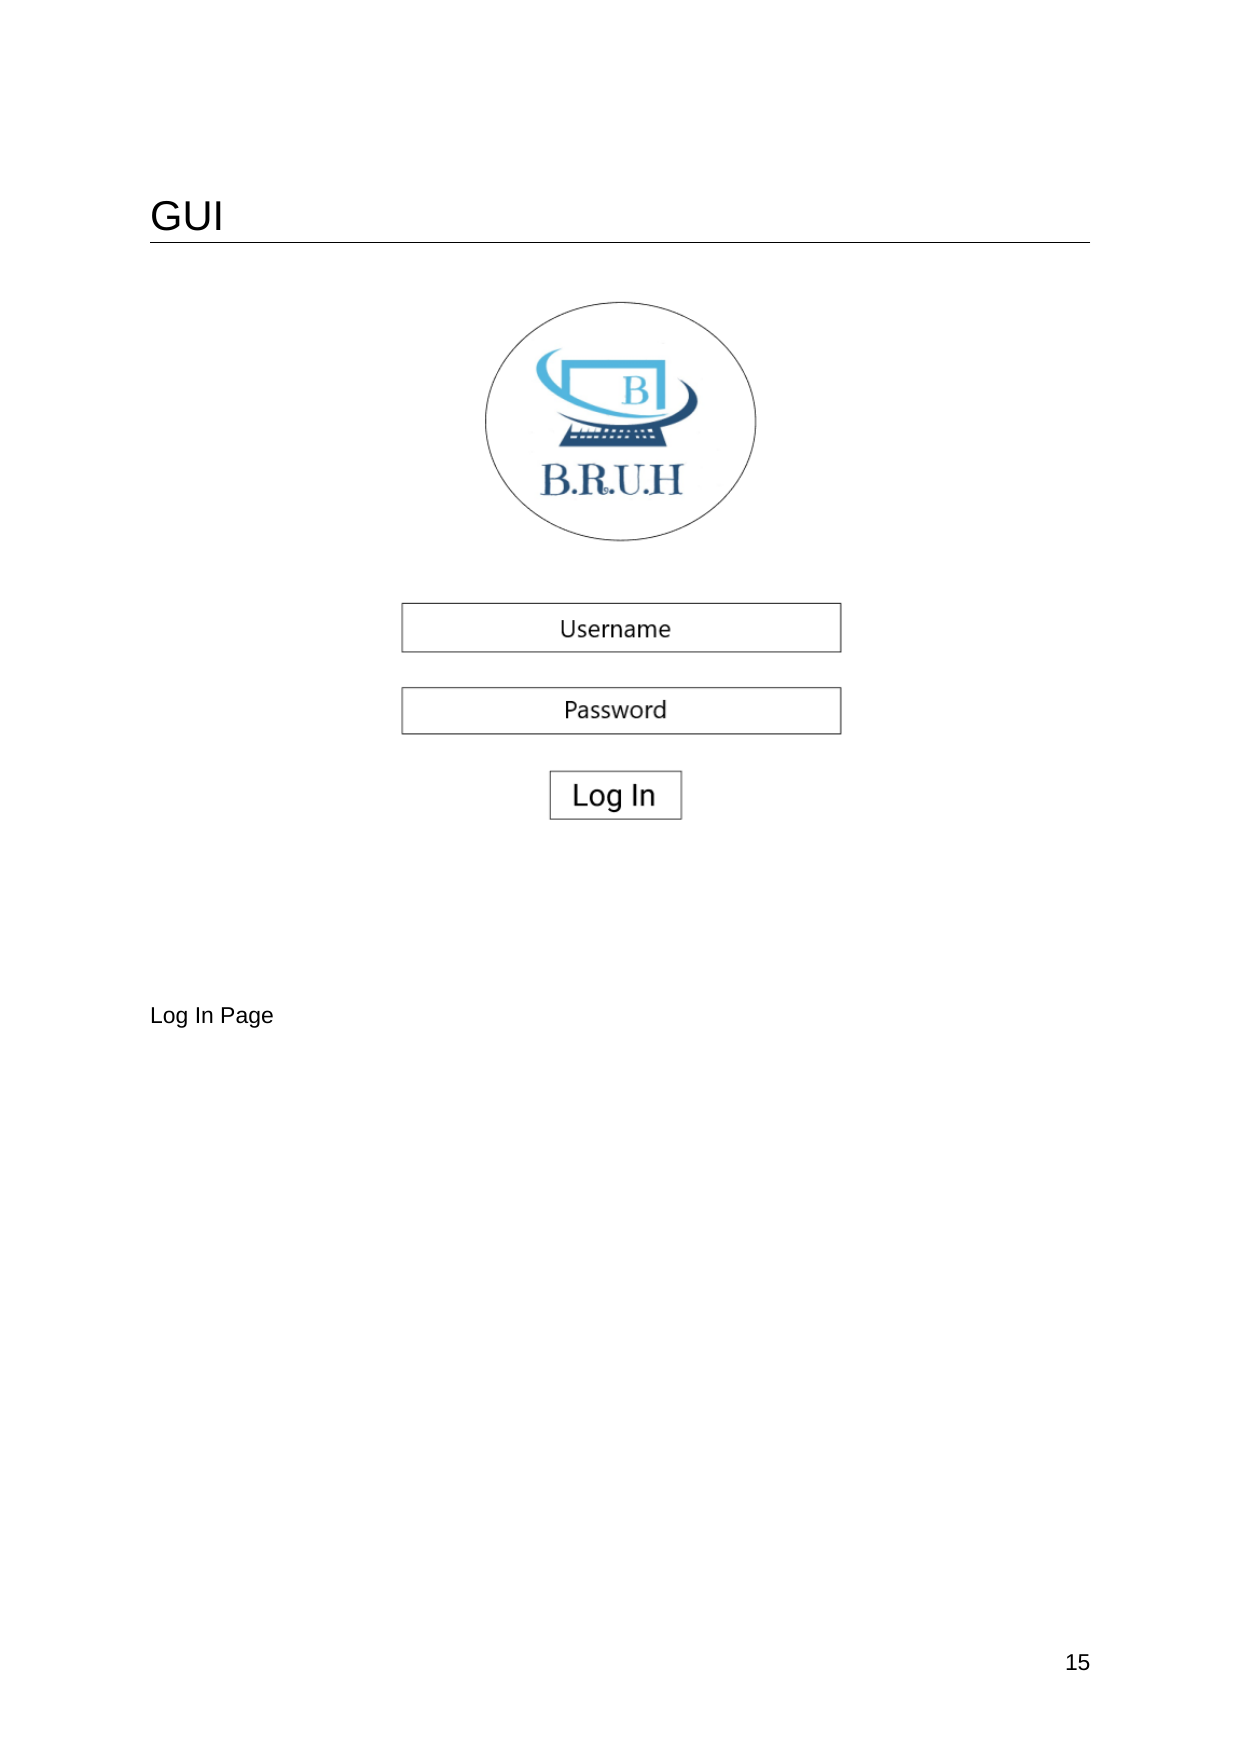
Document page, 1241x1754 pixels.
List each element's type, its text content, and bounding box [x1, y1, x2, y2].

picture [150, 262, 1091, 1002]
subtitle GUI [150, 192, 1090, 242]
text Log In Page [150, 1002, 1090, 1028]
